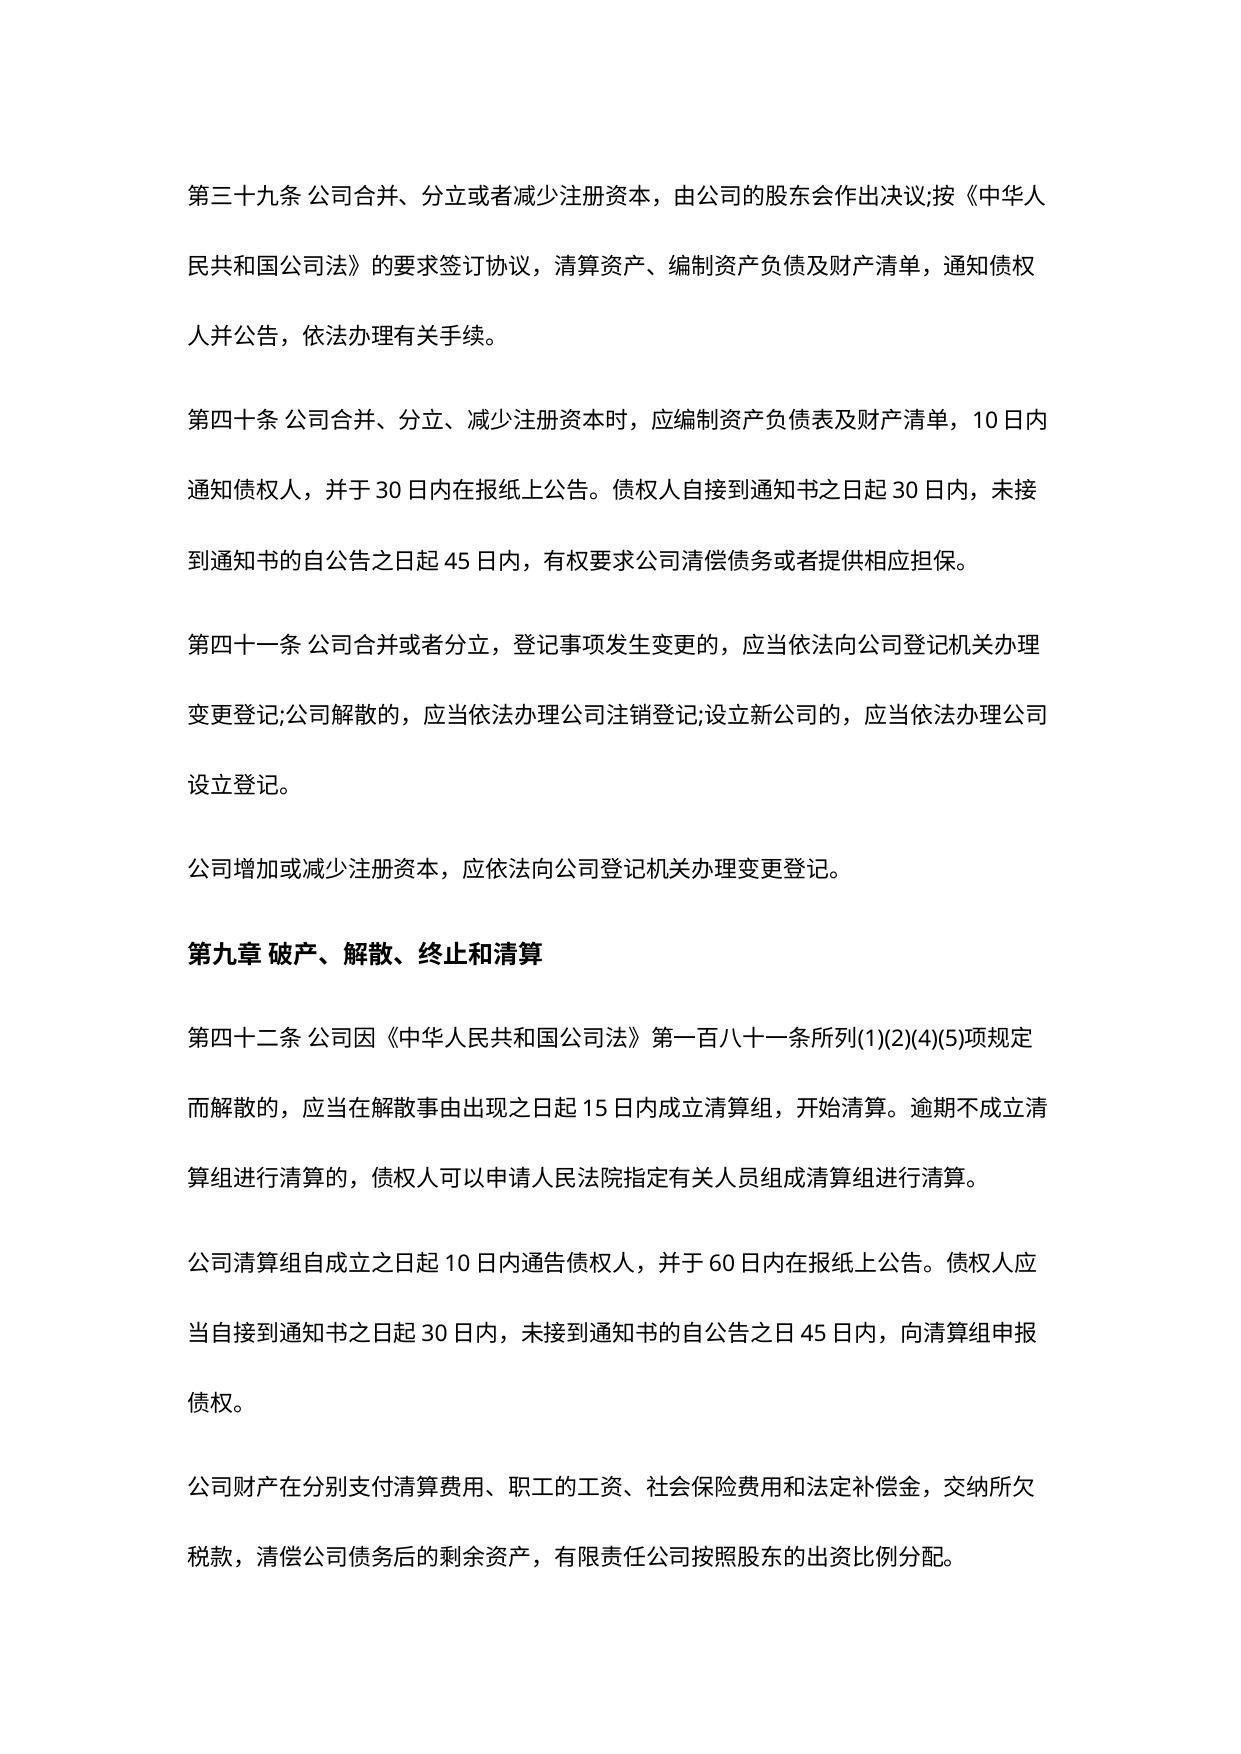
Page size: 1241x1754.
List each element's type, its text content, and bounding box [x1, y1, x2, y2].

text 公司增加或减少注册资本，应依法向公司登记机关办理变更登记。 [187, 835, 1053, 900]
text 第九章 破产、解散、终止和清算 [187, 920, 1053, 985]
text 第三十九条 公司合并、分立或者减少注册资本，由公司的股东会作出决议;按《中华人民共和国公司法》的要求签订协议，清算资产、编制资产负债及财产清单，通知债权人并公告，依法办理有关手续。 [187, 162, 1053, 367]
text 第四十二条 公司因《中华人民共和国公司法》第一百八十一条所列(1)(2)(4)(5)项规定而解散的，应当在解散事由出现之日起15日内成立清算组，开始清算。逾期不成立清算组进行清算的，债权人可以申请人民法院指定有关人员组成清算组进行清算。 [187, 1004, 1053, 1209]
text 公司清算组自成立之日起10日内通告债权人，并于60日内在报纸上公告。债权人应当自接到通知书之日起30日内，未接到通知书的自公告之日45日内，向清算组申报债权。 [187, 1229, 1053, 1434]
text 第四十条 公司合并、分立、减少注册资本时，应编制资产负债表及财产清单，10日内通知债权人，并于30日内在报纸上公告。债权人自接到通知书之日起30日内，未接到通知书的自公告之日起45日内，有权要求公司清偿债务或者提供相应担保。 [187, 386, 1053, 592]
text 公司财产在分别支付清算费用、职工的工资、社会保险费用和法定补偿金，交纳所欠税款，清偿公司债务后的剩余资产，有限责任公司按照股东的出资比例分配。 [187, 1453, 1053, 1588]
text 第四十一条 公司合并或者分立，登记事项发生变更的，应当依法向公司登记机关办理变更登记;公司解散的，应当依法办理公司注销登记;设立新公司的，应当依法办理公司设立登记。 [187, 611, 1053, 816]
